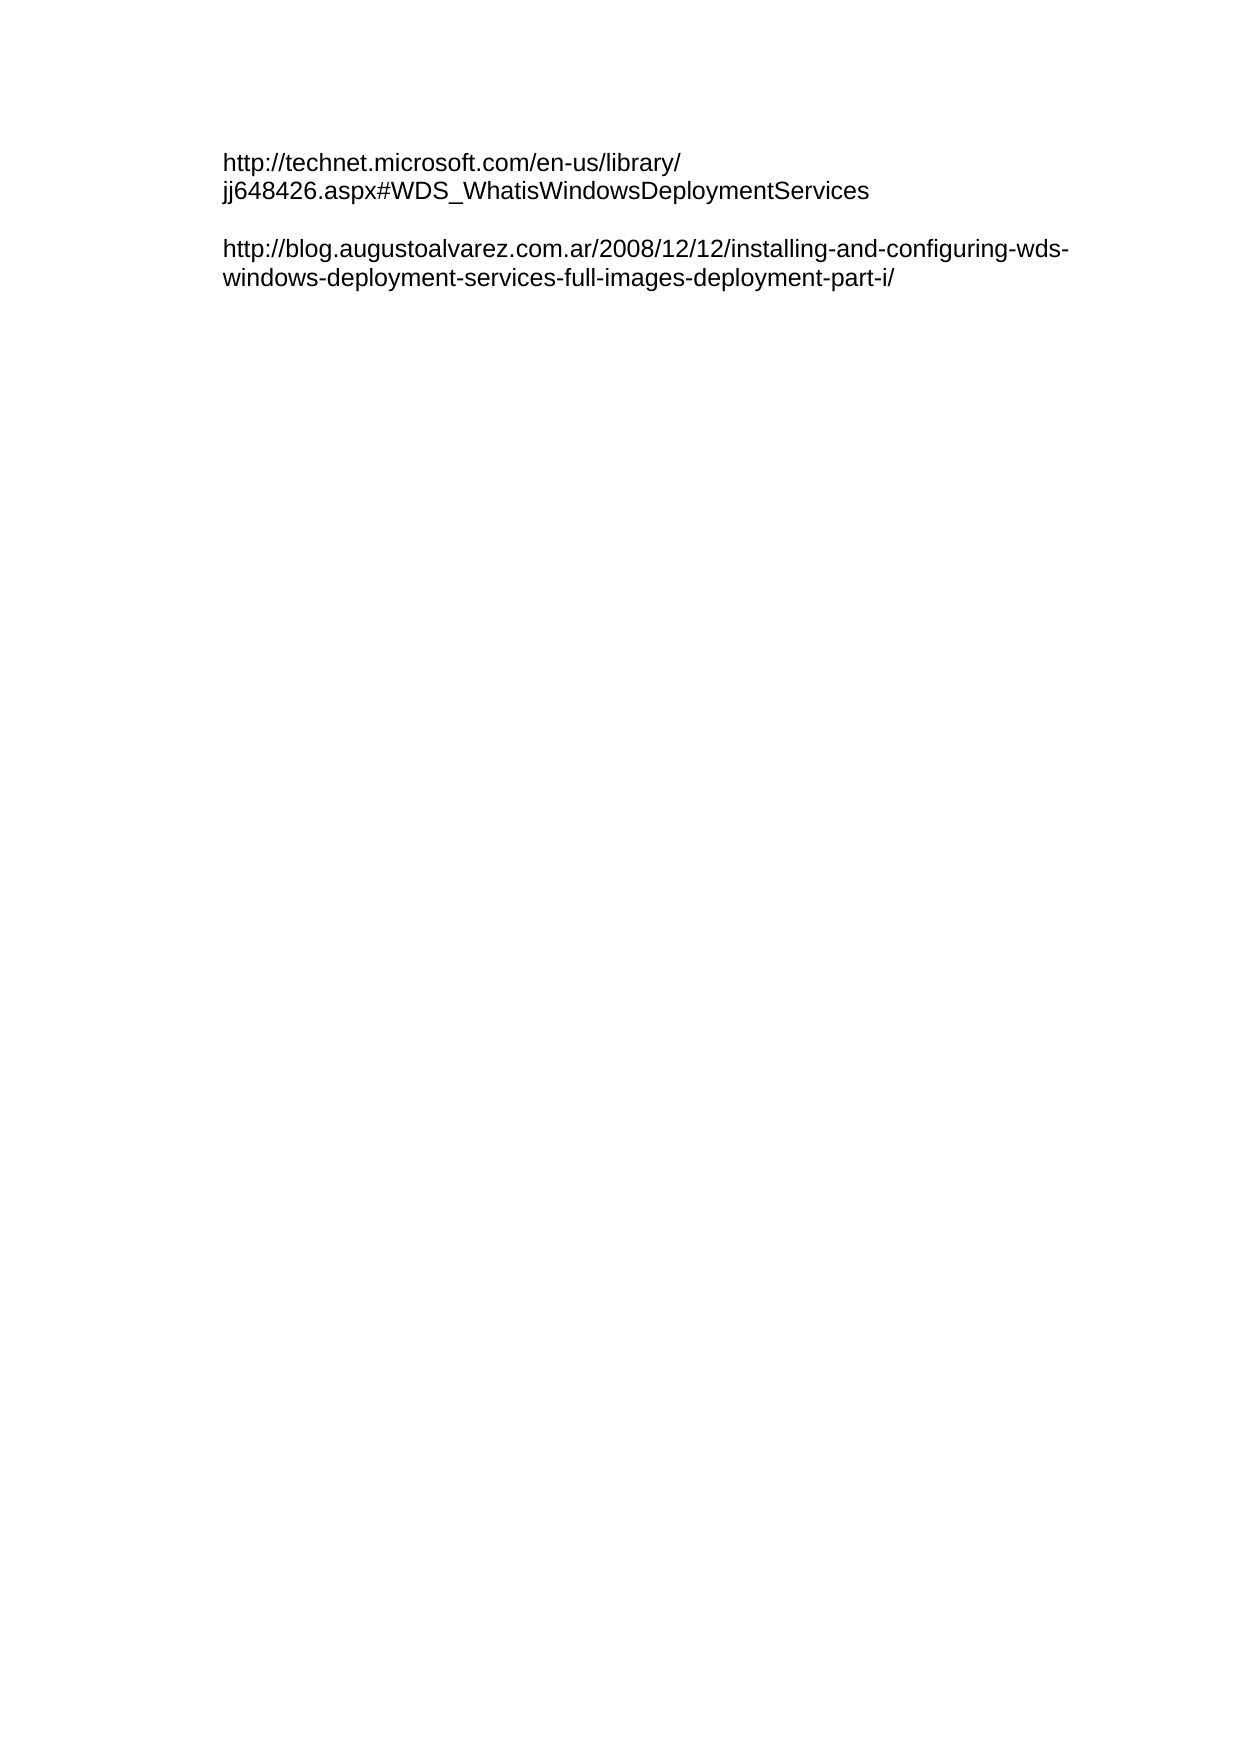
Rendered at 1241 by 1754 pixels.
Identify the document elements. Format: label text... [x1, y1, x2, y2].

text http://technet.microsoft.com/en-us/library/jj648426.aspx#WDS_WhatisWindowsDeploymentServices [223, 148, 1093, 205]
text http://blog.augustoalvarez.com.ar/2008/12/12/installing-and-configuring-wds-windows-deployment-services-full-images-deployment-part-i/ [223, 234, 1093, 292]
